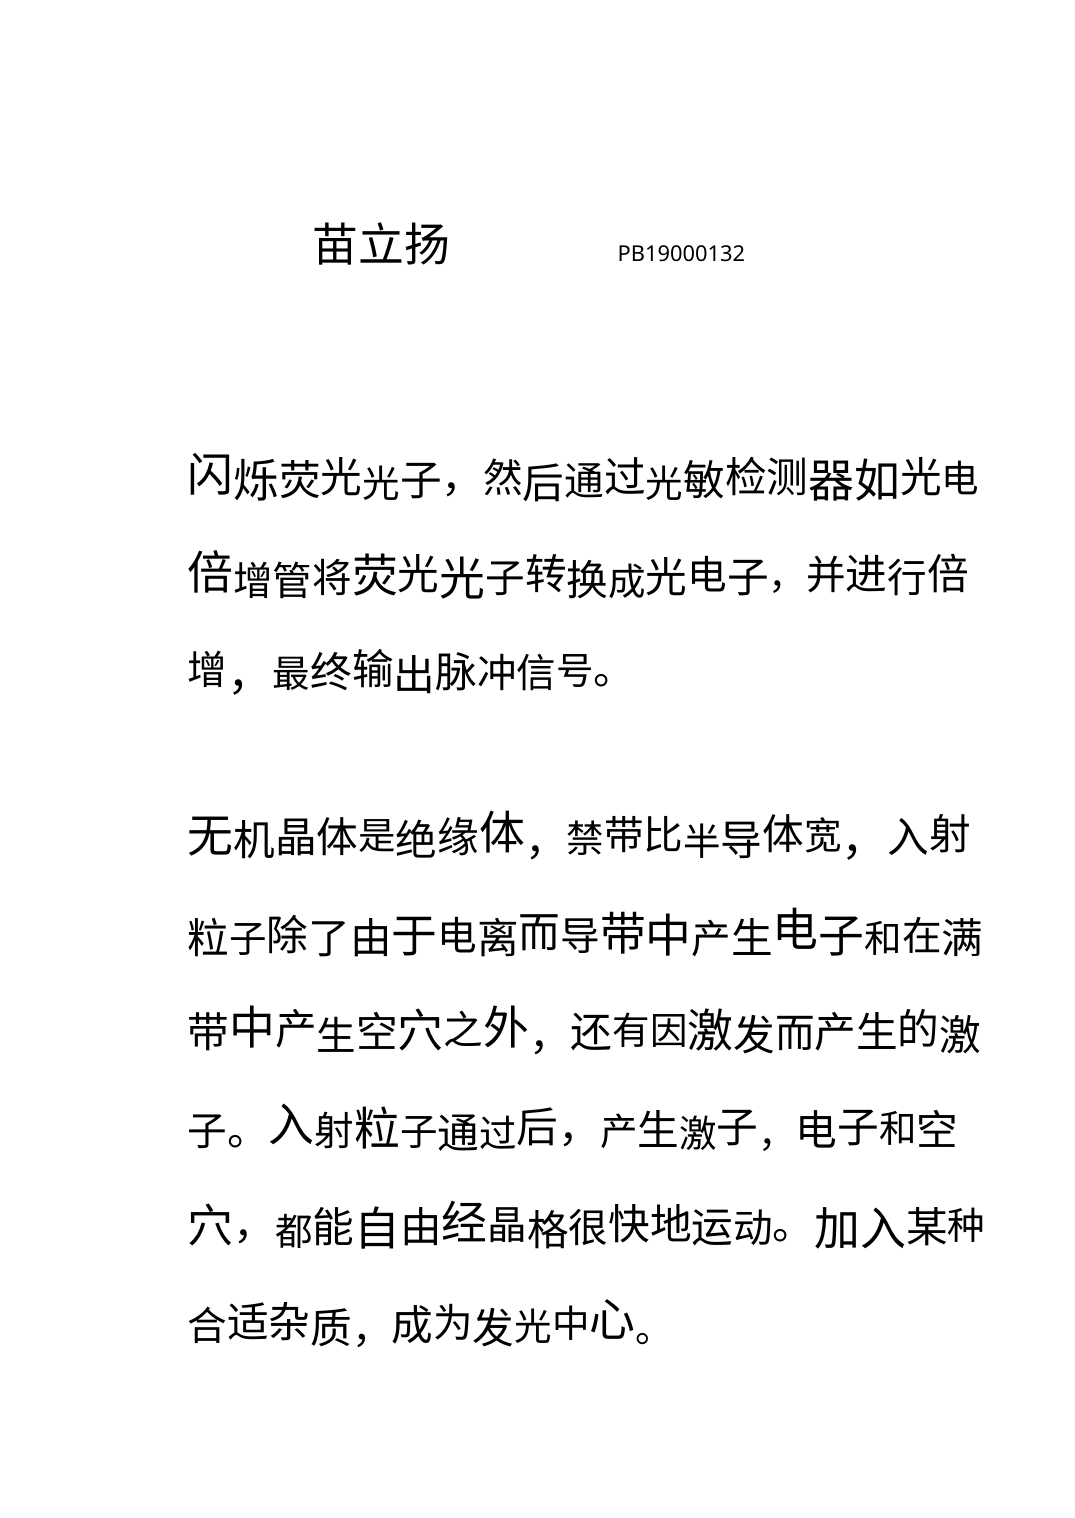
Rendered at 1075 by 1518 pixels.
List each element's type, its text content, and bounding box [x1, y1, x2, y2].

text 无机晶体是绝缘体，禁带比半导体宽，入射粒子除了由于电离而导带中产生电子和在满带中产生空穴之外，还有因激发而产生的激子。入射粒子通过后，产生激子，电子和空穴，都能自由经晶格很快地运动。加入某种合适杂质，成为发光中心。 [187, 785, 999, 1370]
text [98, 428, 999, 720]
